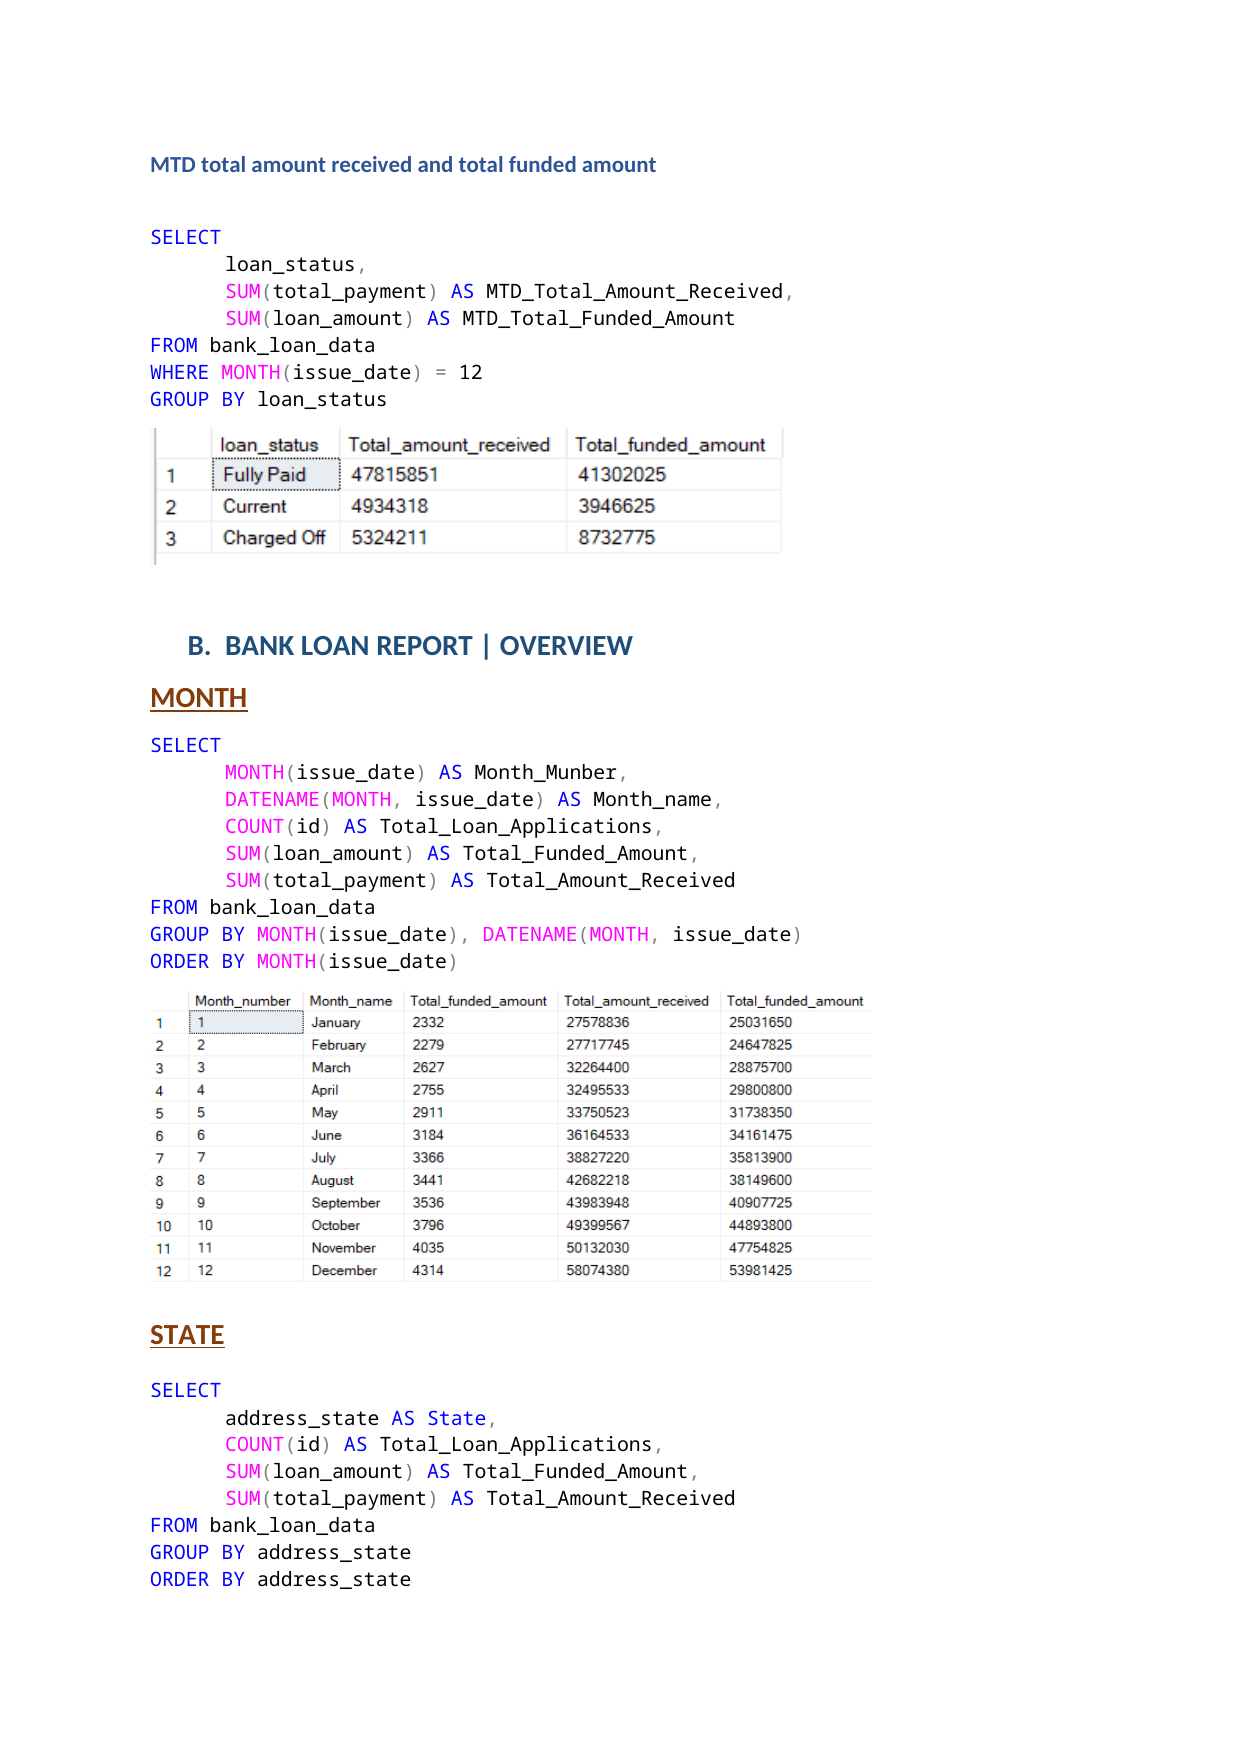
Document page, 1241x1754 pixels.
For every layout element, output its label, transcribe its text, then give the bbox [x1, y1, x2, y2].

text FROM bank_loan_data [150, 1512, 1090, 1539]
text SELECT [150, 1377, 1090, 1404]
text SUM(total_payment) AS Total_Amount_Received [150, 866, 1090, 893]
text GROUP BY loan_status [150, 385, 1090, 412]
text ORDER BY address_state [150, 1566, 1090, 1593]
text SUM(total_payment) AS Total_Amount_Received [150, 1485, 1090, 1512]
picture [150, 991, 873, 1300]
text FROM bank_loan_data [150, 331, 1090, 358]
text DATENAME(MONTH, issue_date) AS Month_name, [150, 786, 1090, 812]
text WHERE MONTH(issue_date) = 12 [150, 358, 1090, 385]
text STATE [150, 1316, 1090, 1352]
text loan_status, [150, 250, 1090, 277]
text GROUP BY MONTH(issue_date), DATENAME(MONTH, issue_date) [150, 920, 1090, 947]
picture [150, 428, 800, 565]
text MONTH [150, 679, 1090, 715]
text FROM bank_loan_data [150, 893, 1090, 920]
list BANK LOAN REPORT | OVERVIEW [187, 627, 1090, 663]
text SELECT [150, 732, 1090, 758]
text MONTH(issue_date) AS Month_Munber, [150, 758, 1090, 786]
text COUNT(id) AS Total_Loan_Applications, [150, 812, 1090, 839]
text SELECT [150, 223, 1090, 250]
text SUM(loan_amount) AS MTD_Total_Funded_Amount [150, 304, 1090, 331]
text SUM(loan_amount) AS Total_Funded_Amount, [150, 839, 1090, 866]
text SUM(total_payment) AS MTD_Total_Amount_Received, [150, 277, 1090, 304]
text COUNT(id) AS Total_Loan_Applications, [150, 1431, 1090, 1458]
text GROUP BY address_state [150, 1539, 1090, 1566]
text MTD total amount received and total funded amount [150, 150, 1090, 178]
text SUM(loan_amount) AS Total_Funded_Amount, [150, 1458, 1090, 1485]
text ORDER BY MONTH(issue_date) [150, 947, 1090, 974]
text address_state AS State, [150, 1404, 1090, 1431]
